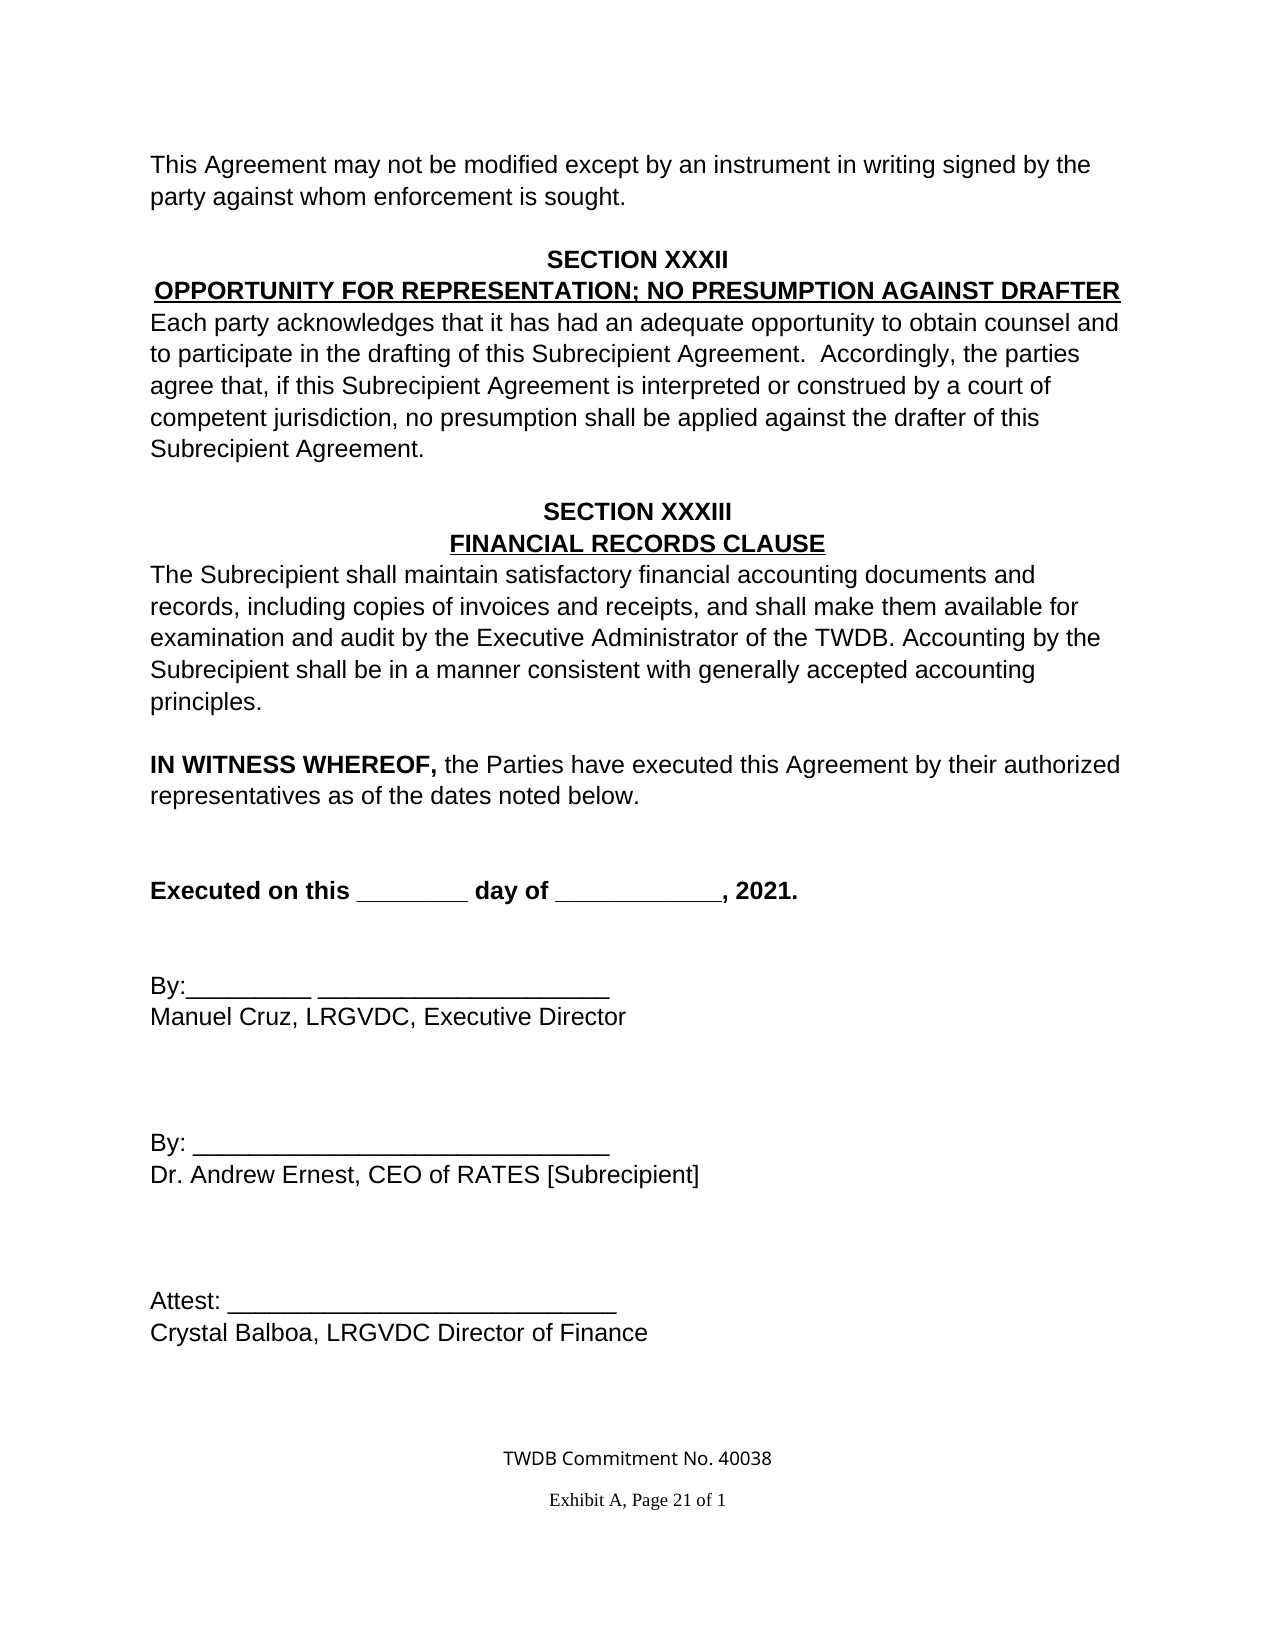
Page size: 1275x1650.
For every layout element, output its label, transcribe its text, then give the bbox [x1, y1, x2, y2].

text SECTION XXXIII [150, 497, 1125, 526]
text By: ______________________________ [150, 1128, 1125, 1157]
text Crystal Balboa, LRGVDC Director of Finance [150, 1318, 1125, 1347]
text OPPORTUNITY FOR REPRESENTATION; NO PRESUMPTION AGAINST DRAFTER [150, 276, 1125, 305]
text Attest: ____________________________ [150, 1286, 1125, 1315]
text Each party acknowledges that it has had an adequate opportunity to obtain counsel and to participate in the drafting of this Subrecipient Agreement. Accordingly, the parties agree that, if this Subrecipient Agreement is interpreted or construed by a court of competent jurisdiction, no presumption shall be applied against the drafter of this Subrecipient Agreement. [150, 308, 1125, 463]
text FINANCIAL RECORDS CLAUSE [150, 529, 1125, 557]
text Dr. Andrew Ernest, CEO of RATES [Subrecipient] [150, 1160, 1125, 1189]
text IN WITNESS WHEREOF, the Parties have executed this Agreement by their authorized representatives as of the dates noted below. [150, 750, 1125, 810]
text Executed on this ________ day of ____________, 2021. [150, 876, 1125, 905]
text SECTION XXXII [150, 245, 1125, 273]
text The Subrecipient shall maintain satisfactory financial accounting documents and records, including copies of invoices and receipts, and shall make them available for examination and audit by the Executive Administrator of the TWDB. Accounting by the Subrecipient shall be in a manner consistent with generally accepted accounting principles. [150, 560, 1125, 715]
text This Agreement may not be modified except by an instrument in writing signed by the party against whom enforcement is sought. [150, 150, 1125, 210]
text By:_________ _____________________ [150, 971, 1125, 999]
text Manuel Cruz, LRGVDC, Executive Director [150, 1002, 1125, 1031]
